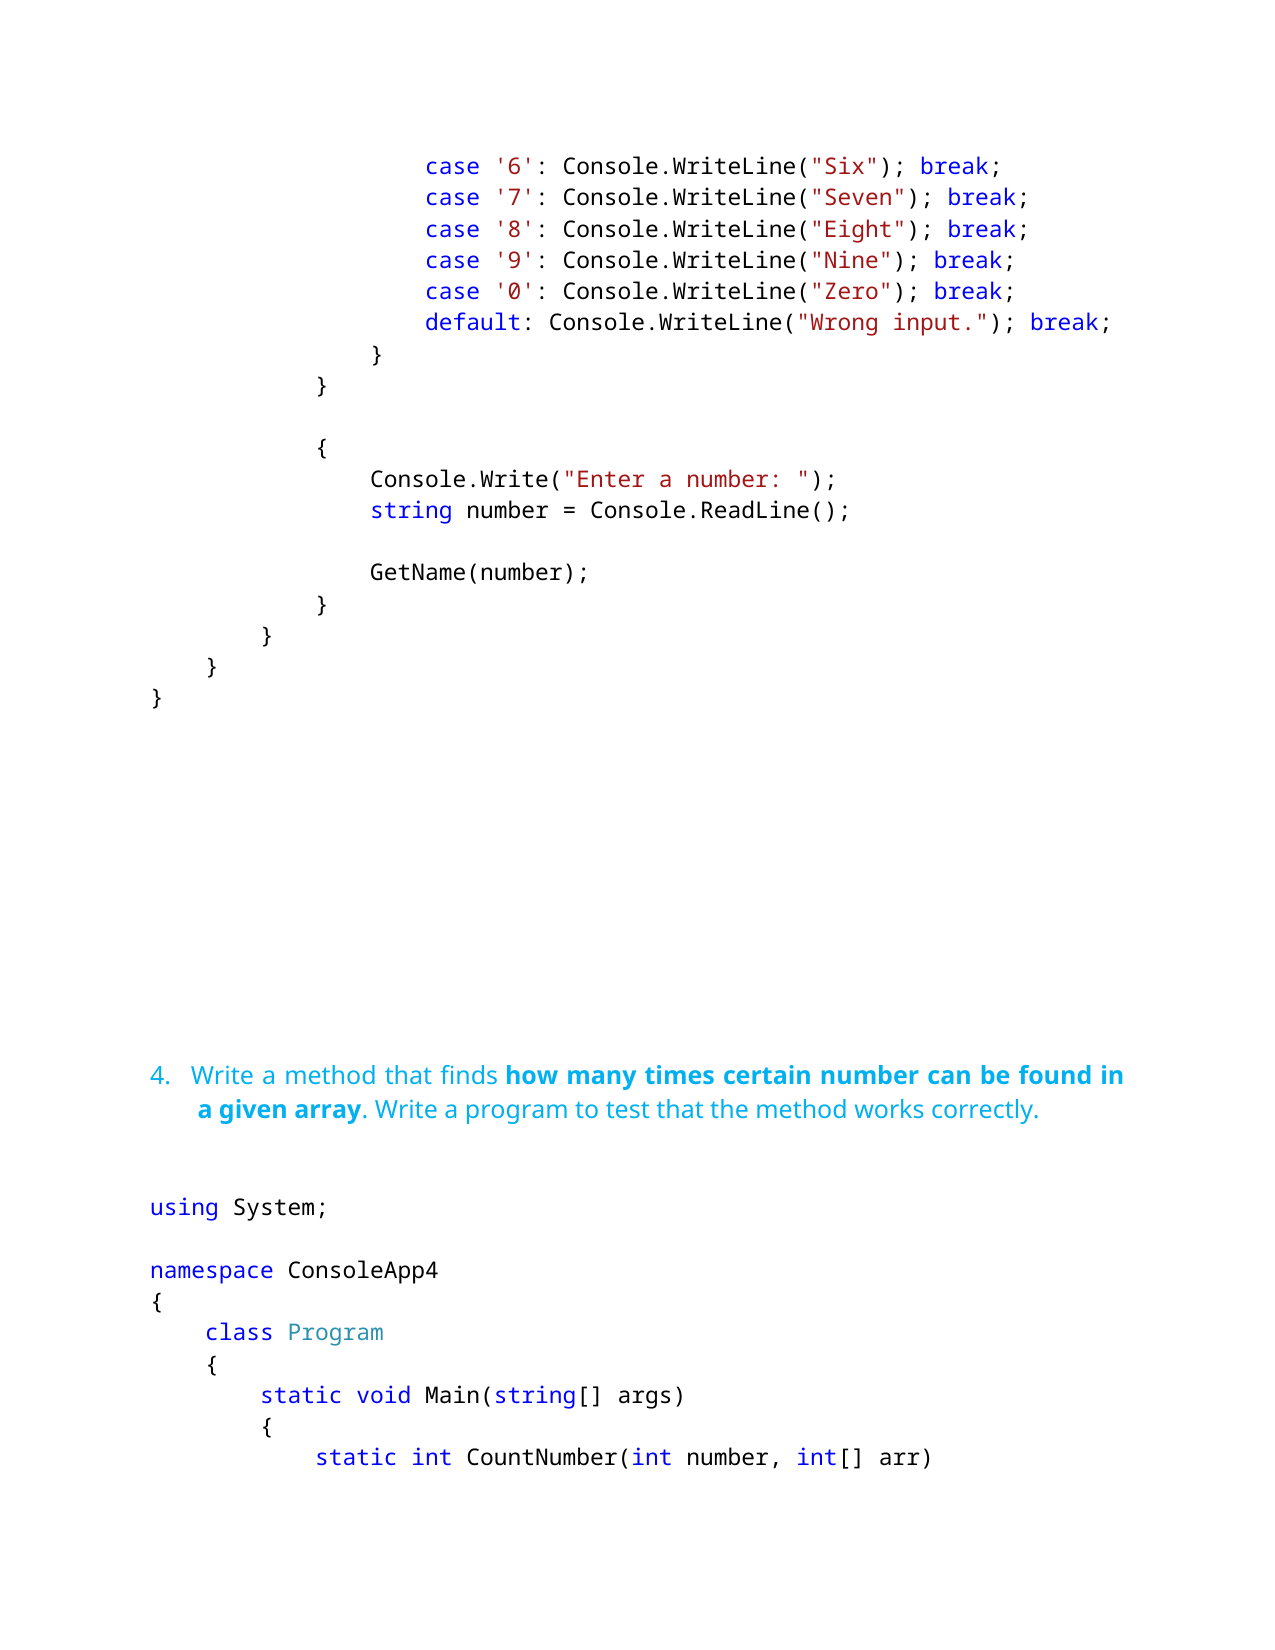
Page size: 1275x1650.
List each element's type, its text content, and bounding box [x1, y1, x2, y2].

text { [150, 1285, 1125, 1316]
text case '6': Console.WriteLine("Six"); break; [150, 150, 1125, 181]
text using System; [150, 1191, 1125, 1223]
text GetName(number); [150, 556, 1125, 587]
text case '8': Console.WriteLine("Eight"); break; [150, 212, 1125, 244]
text } [150, 369, 1125, 400]
text string number = Console.ReadLine(); [150, 494, 1125, 525]
text } [150, 619, 1125, 650]
text class Program [150, 1316, 1125, 1348]
text { [150, 1348, 1125, 1379]
text } [150, 650, 1125, 681]
text { [150, 431, 1125, 462]
text case '0': Console.WriteLine("Zero"); break; [150, 275, 1125, 306]
text 4. Write a method that finds how many times certain number can be found in a given array. Write a program to test that the method works correctly. [150, 1058, 1125, 1126]
text static void Main(string[] args) [150, 1379, 1125, 1410]
text } [150, 681, 1125, 712]
text case '9': Console.WriteLine("Nine"); break; [150, 244, 1125, 275]
text } [150, 587, 1125, 619]
text case '7': Console.WriteLine("Seven"); break; [150, 181, 1125, 212]
text } [150, 337, 1125, 369]
text { [150, 1410, 1125, 1441]
text default: Console.WriteLine("Wrong input."); break; [150, 306, 1125, 337]
text static int CountNumber(int number, int[] arr) [150, 1441, 1125, 1473]
text Console.Write("Enter a number: "); [150, 462, 1125, 494]
text namespace ConsoleApp4 [150, 1254, 1125, 1285]
